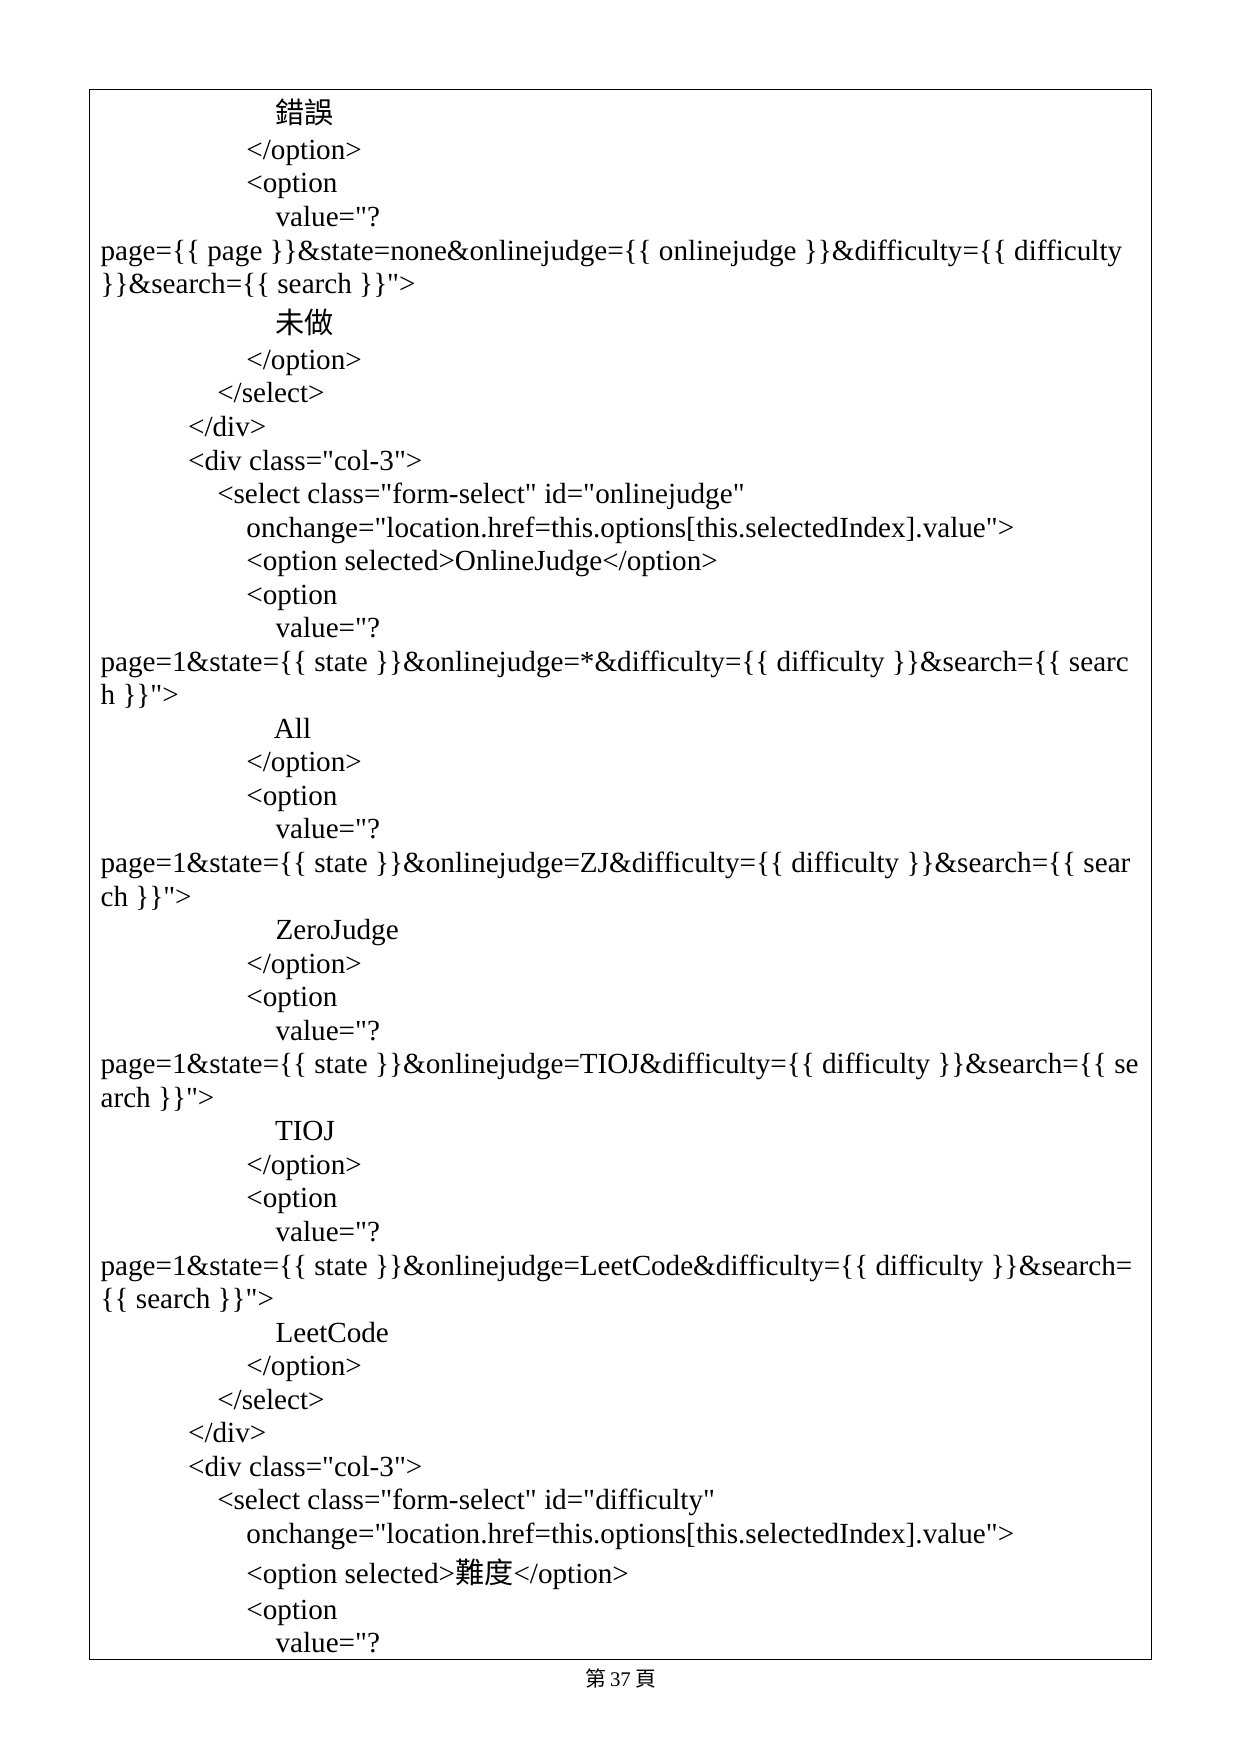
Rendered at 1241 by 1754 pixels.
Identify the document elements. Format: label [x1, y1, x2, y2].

table_cell [90, 90, 1151, 1659]
